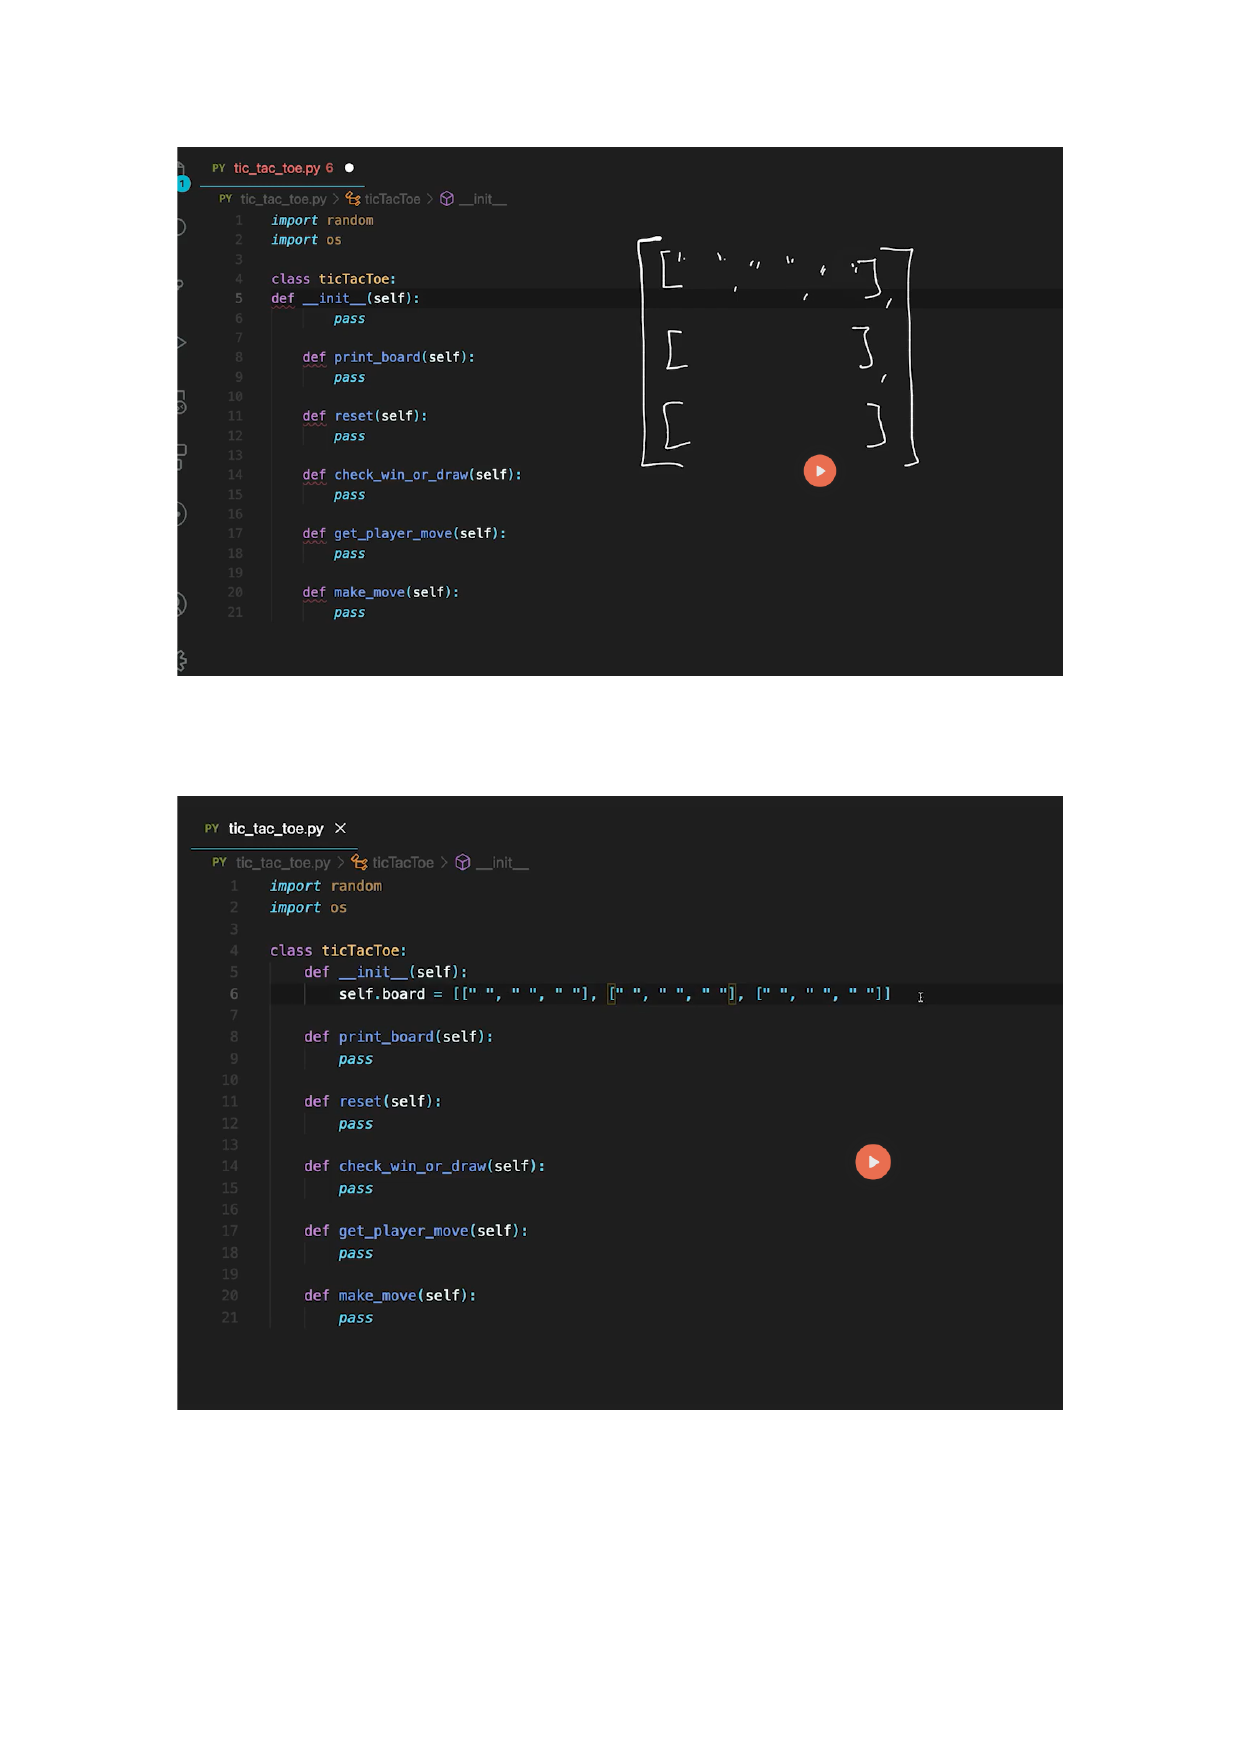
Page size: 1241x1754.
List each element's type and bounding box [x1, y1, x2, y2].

picture [177, 796, 1063, 1410]
picture [177, 147, 1063, 676]
